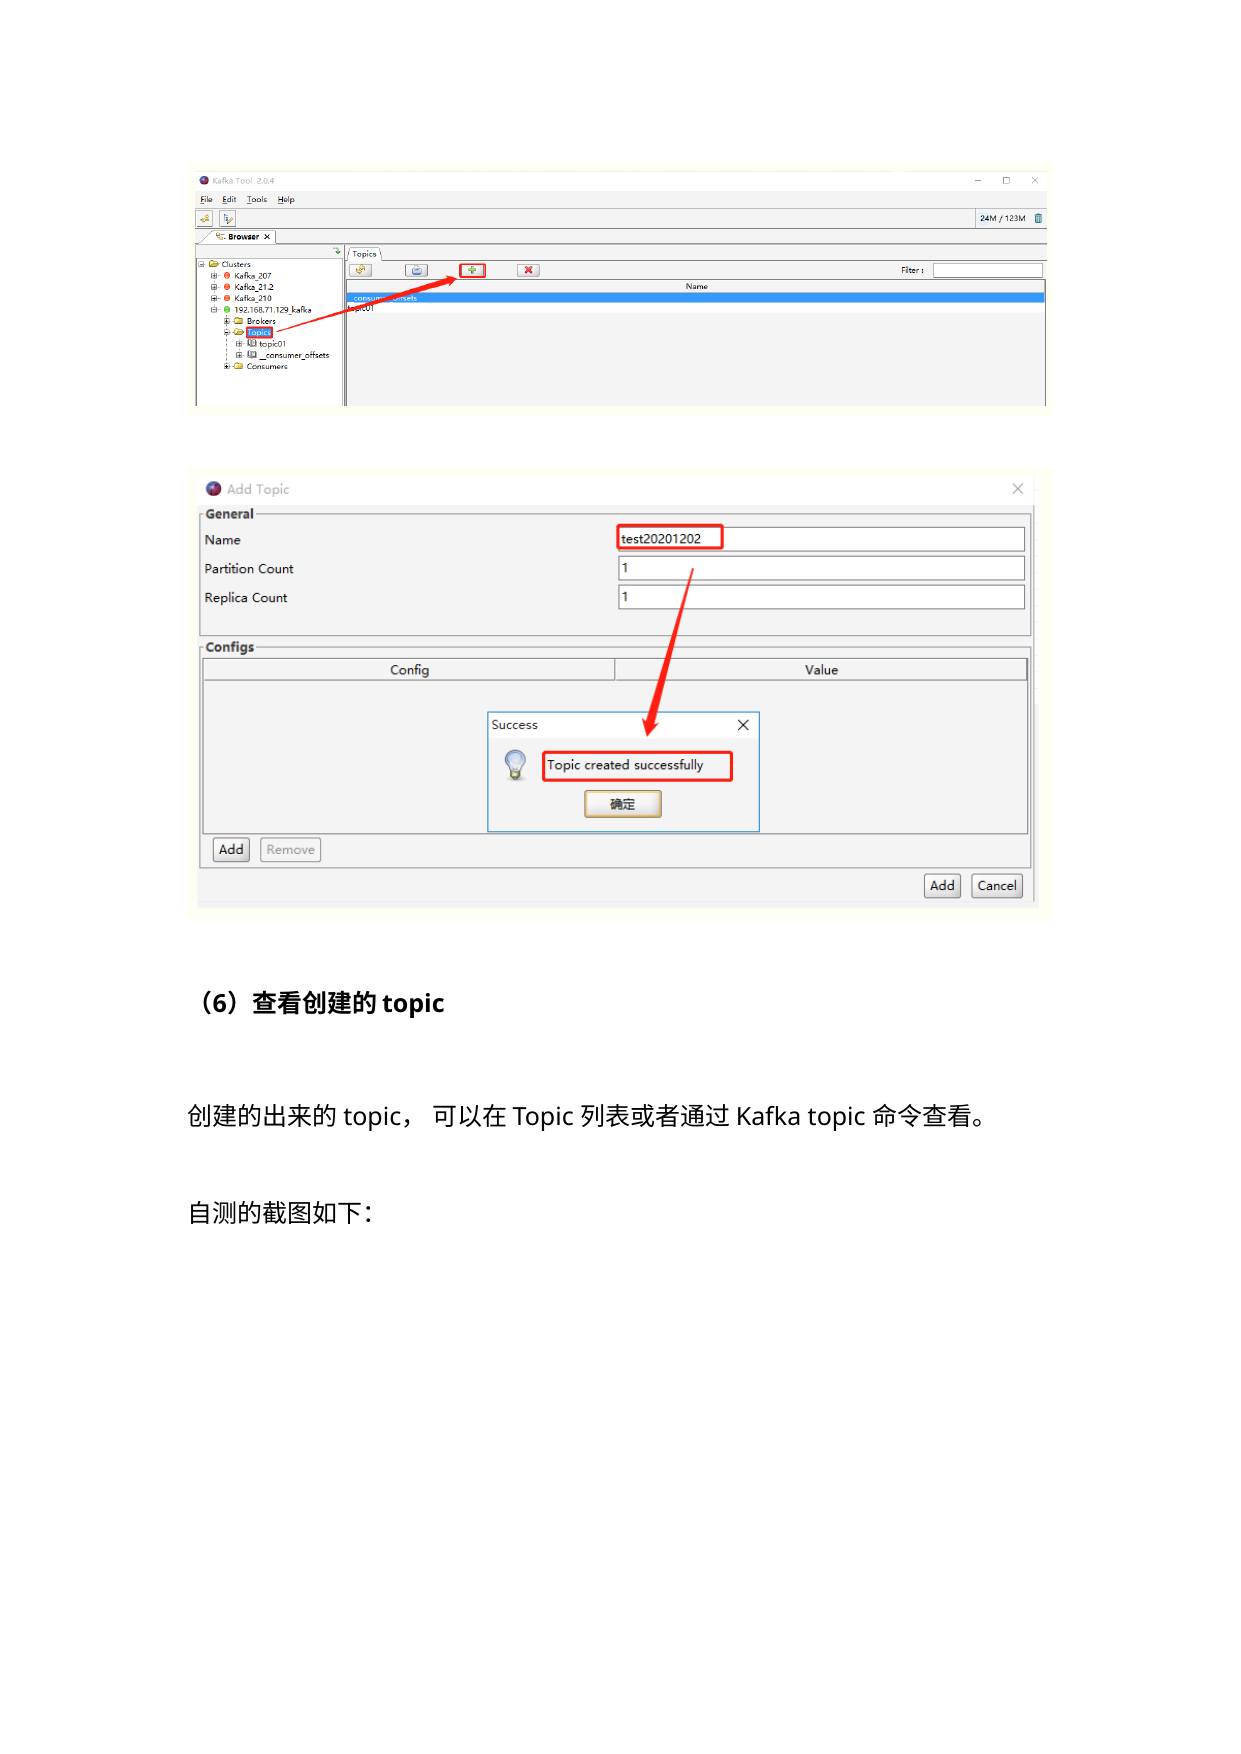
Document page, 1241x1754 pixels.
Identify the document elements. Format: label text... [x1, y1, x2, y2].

subtitle （6）查看创建的topic [187, 969, 1053, 1034]
picture [187, 468, 1053, 919]
text 创建的出来的 topic， 可以在 Topic 列表或者通过 Kafka topic 命令查看。 自测的截图如下： [187, 1082, 1053, 1244]
picture [187, 162, 1053, 415]
